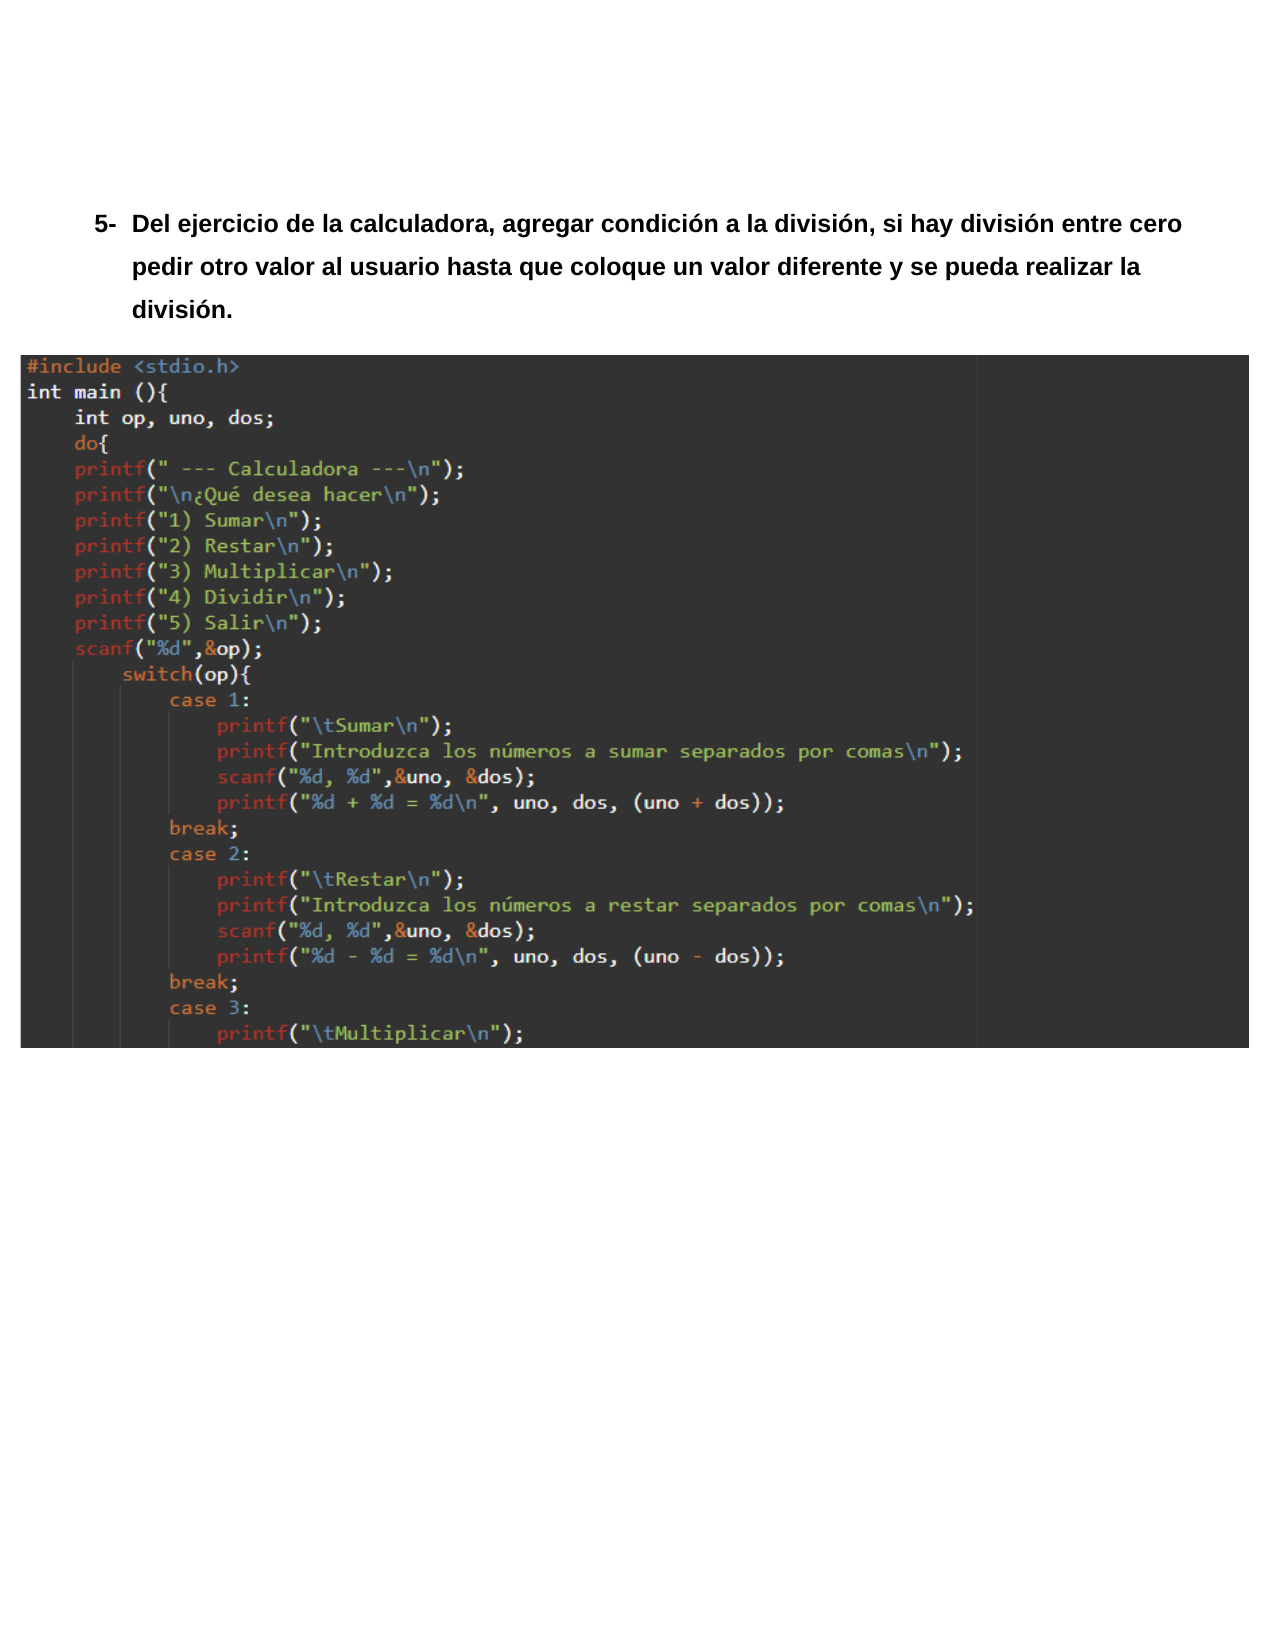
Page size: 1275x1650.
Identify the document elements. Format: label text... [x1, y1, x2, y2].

list Del ejercicio de la calculadora, agregar condición a la división, si hay división entre cero pedir otro valor al usuario hasta que coloque un valor diferente y se pueda realizar la división. [94, 209, 1249, 324]
picture [20, 355, 1249, 1048]
